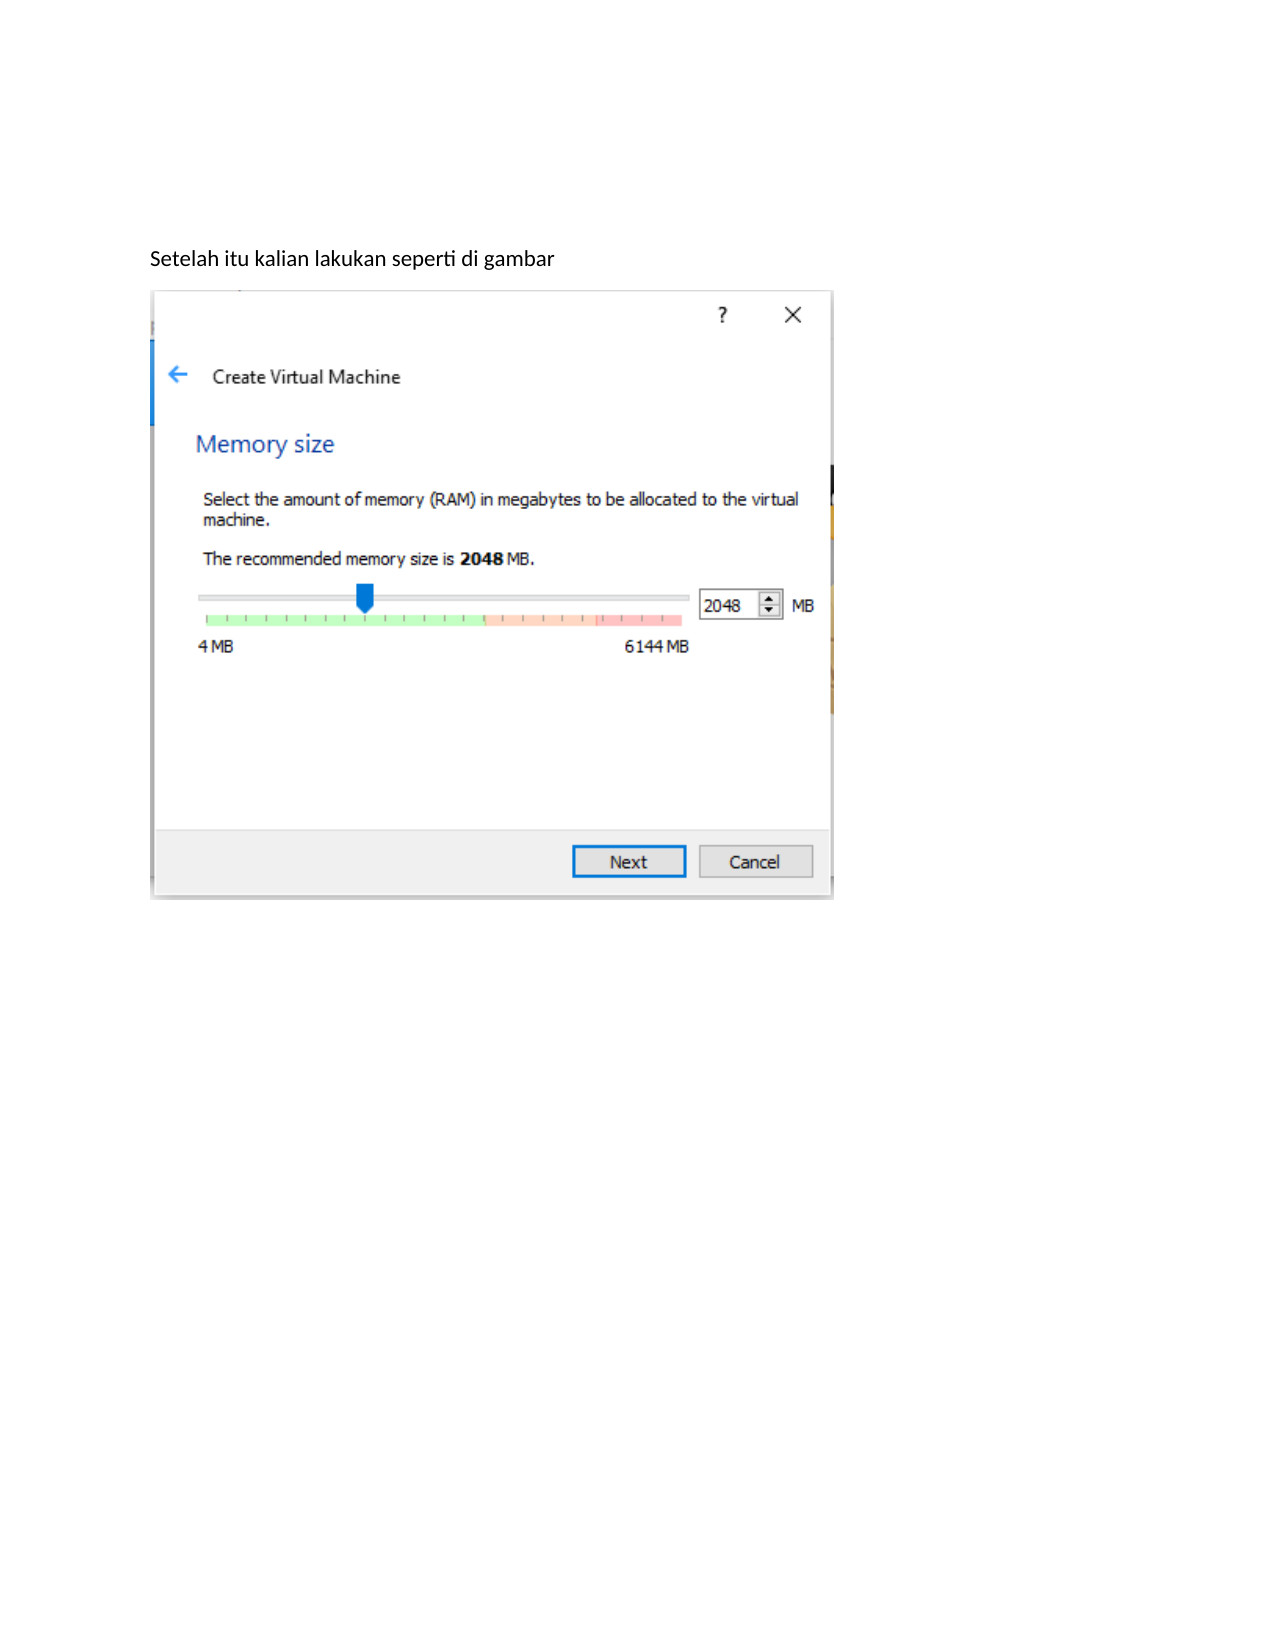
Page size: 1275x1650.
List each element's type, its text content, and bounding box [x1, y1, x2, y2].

picture [150, 290, 834, 900]
text Setelah itu kalian lakukan seperti di gambar [150, 244, 1125, 272]
